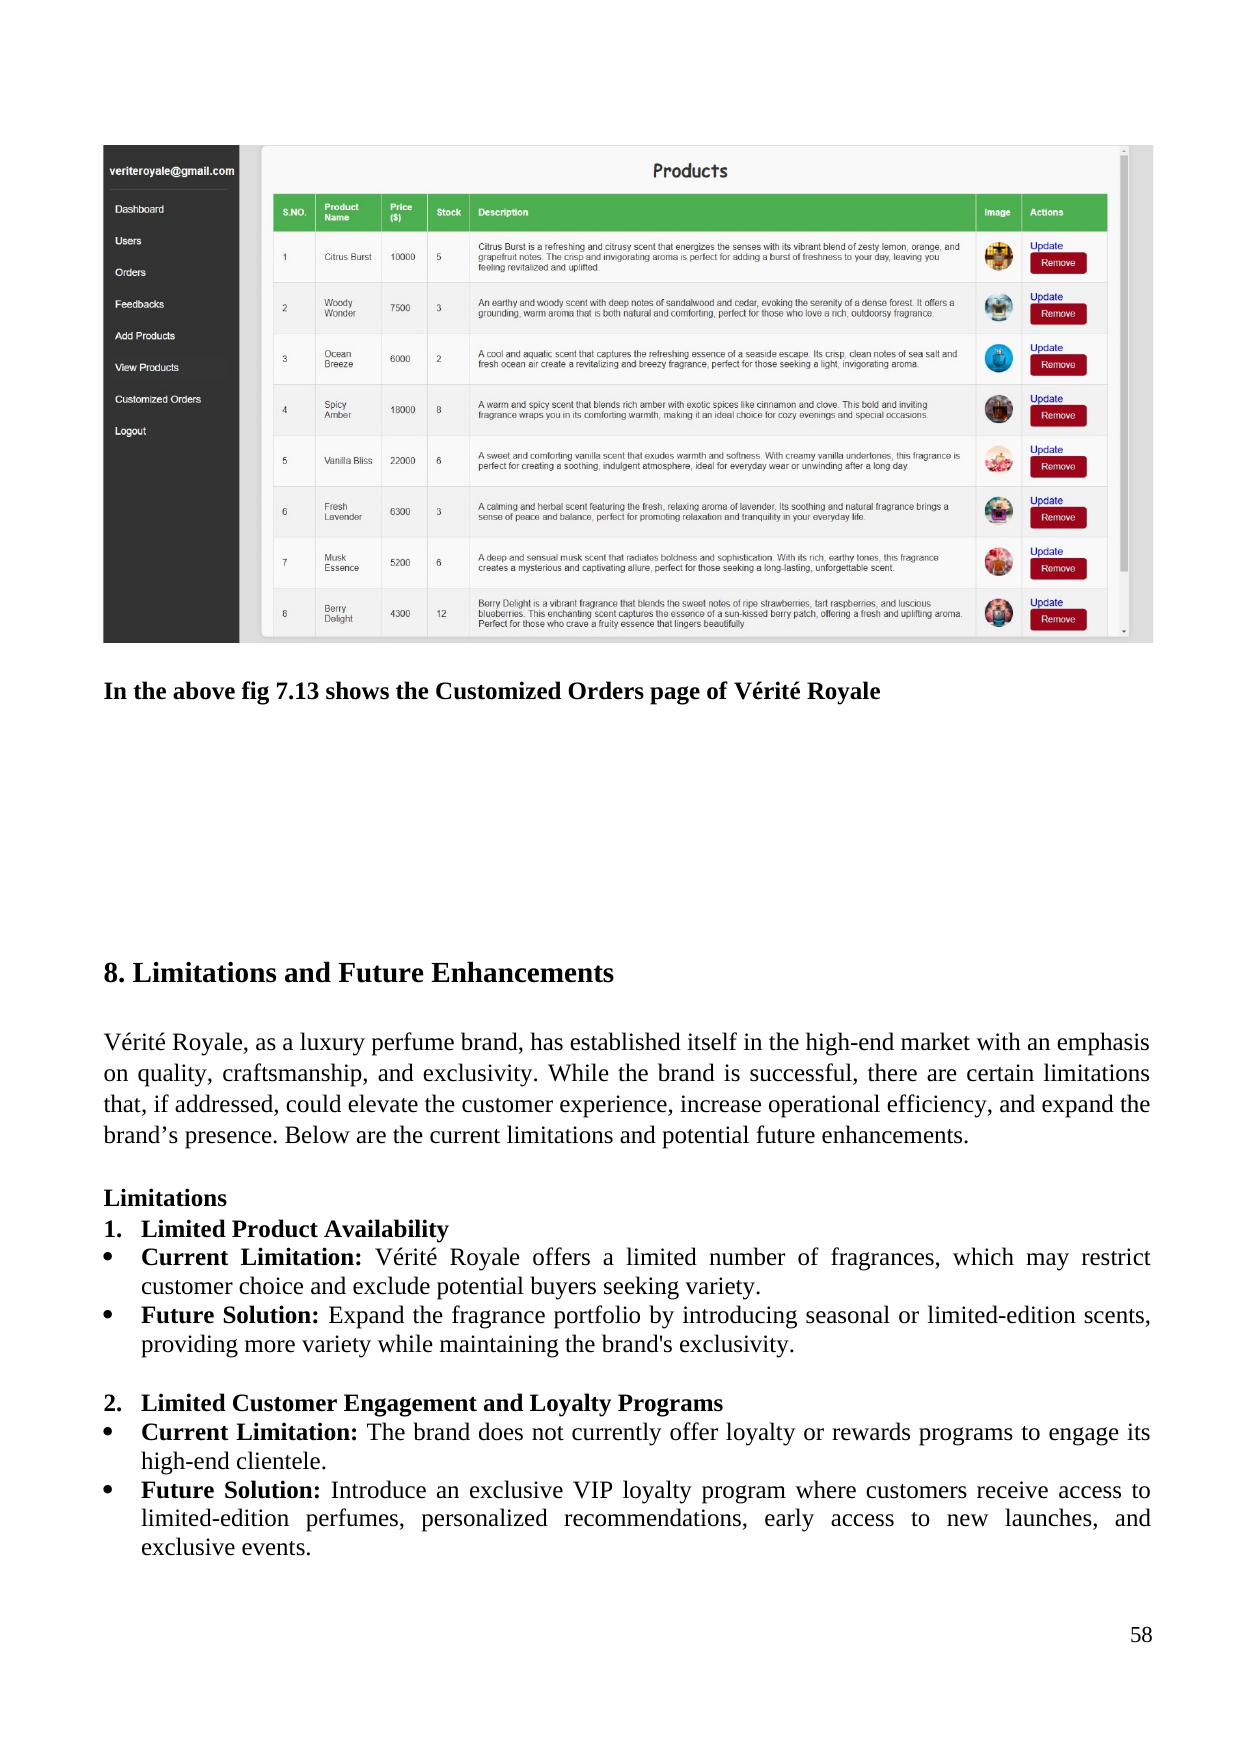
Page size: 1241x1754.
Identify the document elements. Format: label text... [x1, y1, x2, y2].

list Limited Customer Engagement and Loyalty Programs [103, 1388, 1152, 1417]
list In the above fig 7.13 shows the Customized Orders page of Vérité Royale [103, 676, 1152, 704]
list Current Limitation: Vérité Royale offers a limited number of fragrances, which may restrict customer choice and exclude potential buyers seeking variety. [103, 1242, 1152, 1300]
list Future Solution: Expand the fragrance portfolio by introducing seasonal or limited-edition scents, providing more variety while maintaining the brand's exclusivity. [103, 1300, 1152, 1357]
list 8. Limitations and Future Enhancements [103, 955, 1152, 989]
picture [103, 145, 1154, 643]
list Current Limitation: The brand does not currently offer loyalty or rewards programs to engage its high-end clientele. [103, 1417, 1152, 1475]
list Limited Product Availability [103, 1214, 1152, 1242]
list Limitations [103, 1183, 1152, 1211]
list Future Solution: Introduce an exclusive VIP loyalty program where customers receive access to limited-edition perfumes, personalized recommendations, early access to new launches, and exclusive events. [103, 1475, 1152, 1561]
list Vérité Royale, as a luxury perfume brand, has established itself in the high-end market with an emphasis on quality, craftsmanship, and exclusivity. While the brand is successful, there are certain limitations that, if addressed, could elevate the customer experience, increase operational efficiency, and expand the brand’s presence. Below are the current limitations and potential future enhancements. [103, 1027, 1152, 1149]
